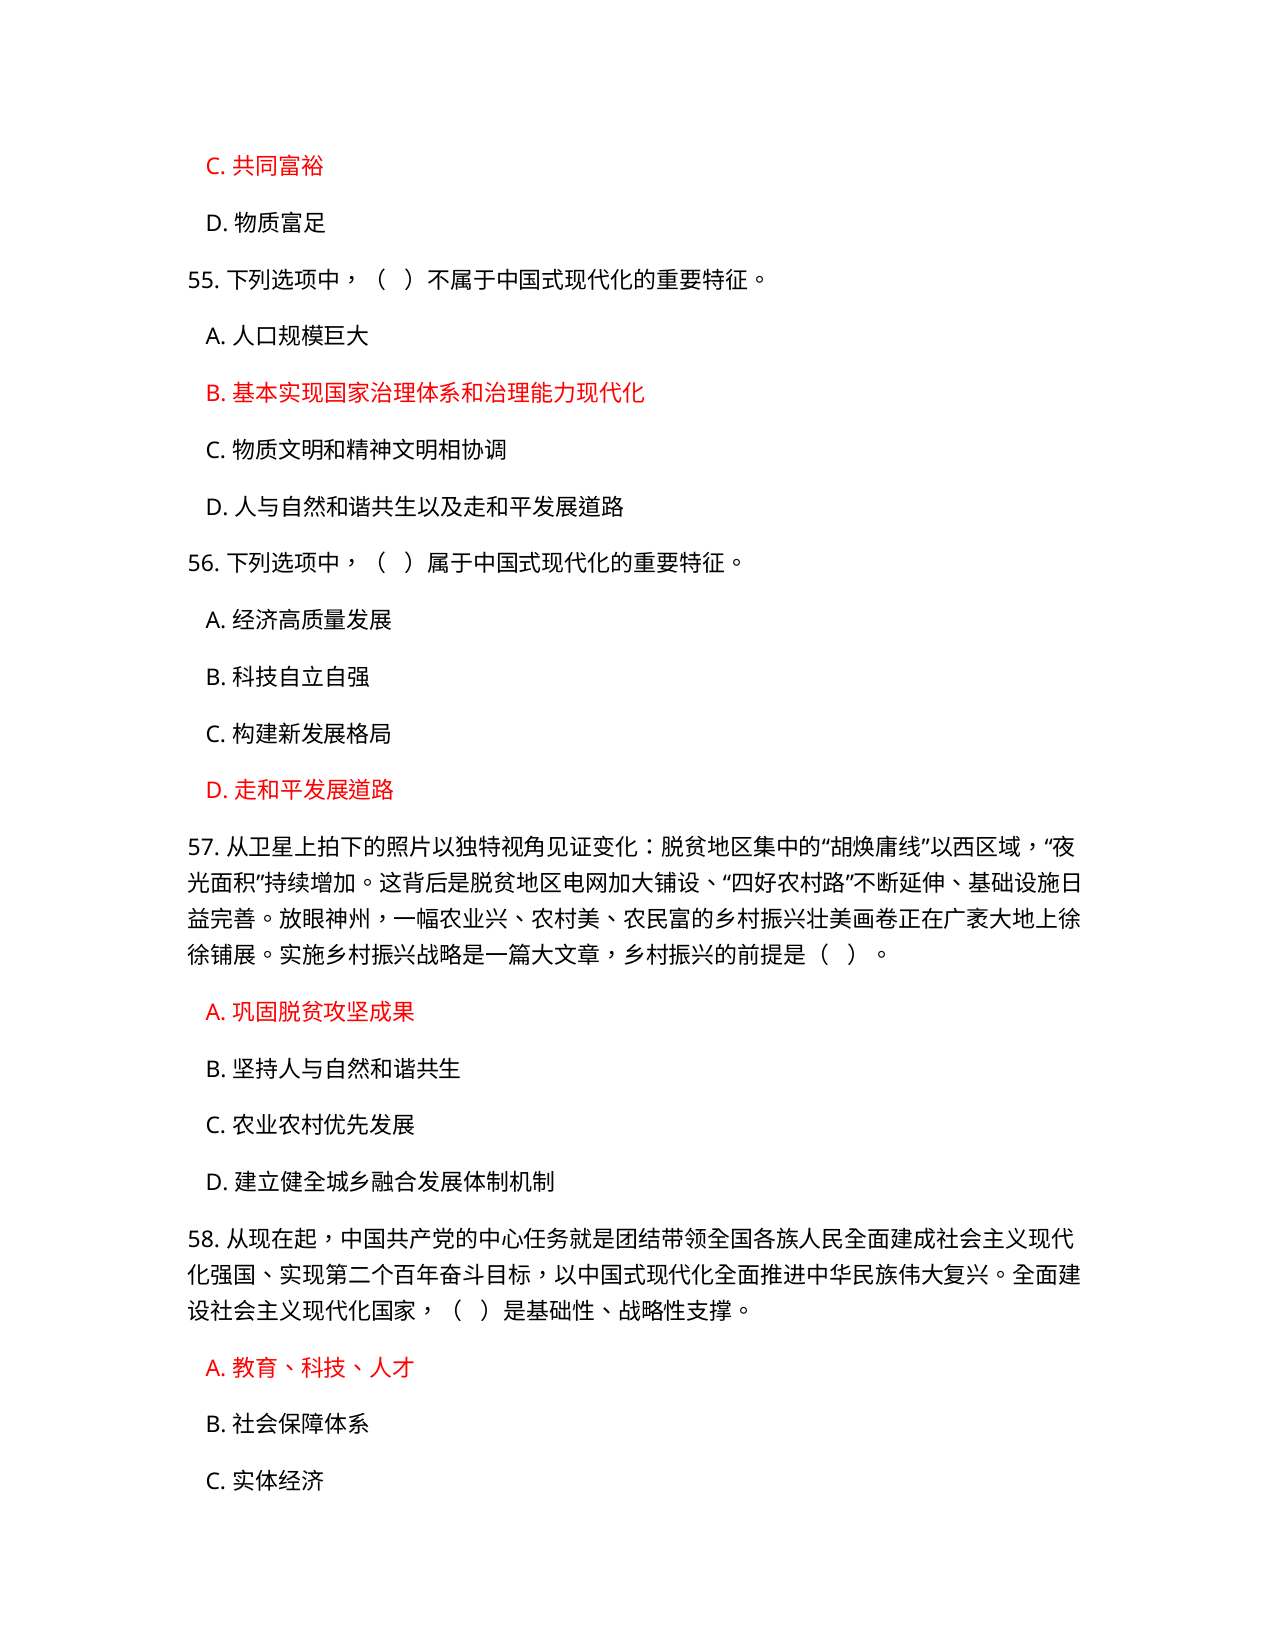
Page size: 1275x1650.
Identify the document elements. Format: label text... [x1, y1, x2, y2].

text 57. 从卫星上拍下的照片以独特视角见证变化：脱贫地区集中的“胡焕庸线”以西区域，“夜光面积”持续增加。这背后是脱贫地区电网加大铺设、“四好农村路”不断延伸、基础设施日益完善。放眼神州，一幅农业兴、农村美、农民富的乡村振兴壮美画卷正在广袤大地上徐徐铺展。实施乡村振兴战略是一篇大文章，乡村振兴的前提是（ ）。 [187, 831, 1087, 970]
text C. 农业农村优先发展 [187, 1109, 1087, 1141]
text C. 构建新发展格局 [187, 718, 1087, 749]
text A. 巩固脱贫攻坚成果 [187, 996, 1087, 1027]
text 58. 从现在起，中国共产党的中心任务就是团结带领全国各族人民全面建成社会主义现代化强国、实现第二个百年奋斗目标，以中国式现代化全面推进中华民族伟大复兴。全面建设社会主义现代化国家，（ ）是基础性、战略性支撑。 [187, 1223, 1087, 1326]
text D. 人与自然和谐共生以及走和平发展道路 [187, 491, 1087, 522]
text D. 走和平发展道路 [187, 774, 1087, 806]
text 56. 下列选项中，（ ）属于中国式现代化的重要特征。 [187, 547, 1087, 579]
text B. 社会保障体系 [187, 1408, 1087, 1439]
text 55. 下列选项中，（ ）不属于中国式现代化的重要特征。 [187, 263, 1087, 295]
text A. 教育、科技、人才 [187, 1352, 1087, 1383]
text D. 建立健全城乡融合发展体制机制 [187, 1166, 1087, 1197]
text C. 物质文明和精神文明相协调 [187, 434, 1087, 465]
text B. 坚持人与自然和谐共生 [187, 1053, 1087, 1084]
text C. 共同富裕 [187, 150, 1087, 181]
text A. 经济高质量发展 [187, 604, 1087, 635]
text A. 人口规模巨大 [187, 320, 1087, 352]
text D. 物质富足 [187, 207, 1087, 238]
text B. 科技自立自强 [187, 661, 1087, 692]
text B. 基本实现国家治理体系和治理能力现代化 [187, 377, 1087, 408]
text C. 实体经济 [187, 1465, 1087, 1496]
